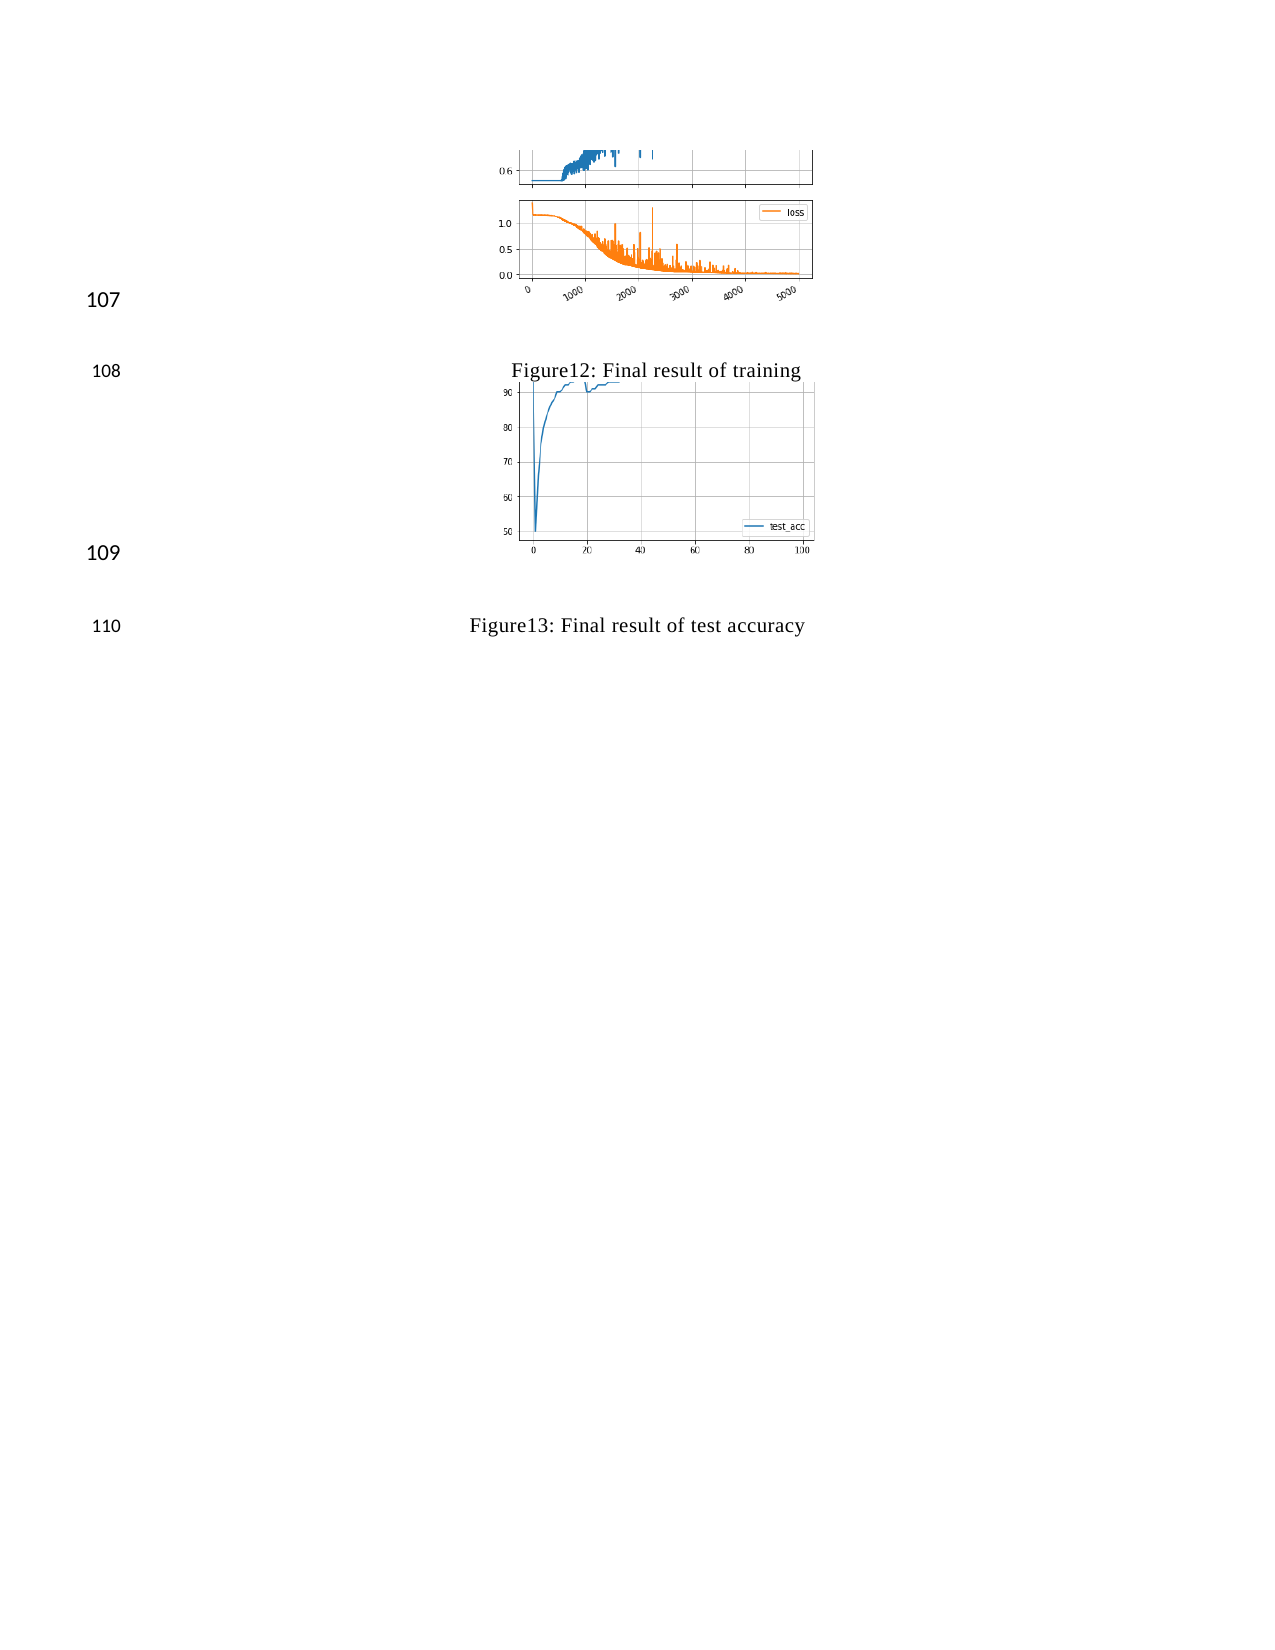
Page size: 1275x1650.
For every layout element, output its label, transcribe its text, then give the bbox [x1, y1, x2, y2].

picture [492, 150, 820, 308]
picture [490, 382, 822, 561]
text Figure12: Final result of training [187, 360, 1125, 382]
text Figure13: Final result of test accuracy [150, 615, 1125, 637]
